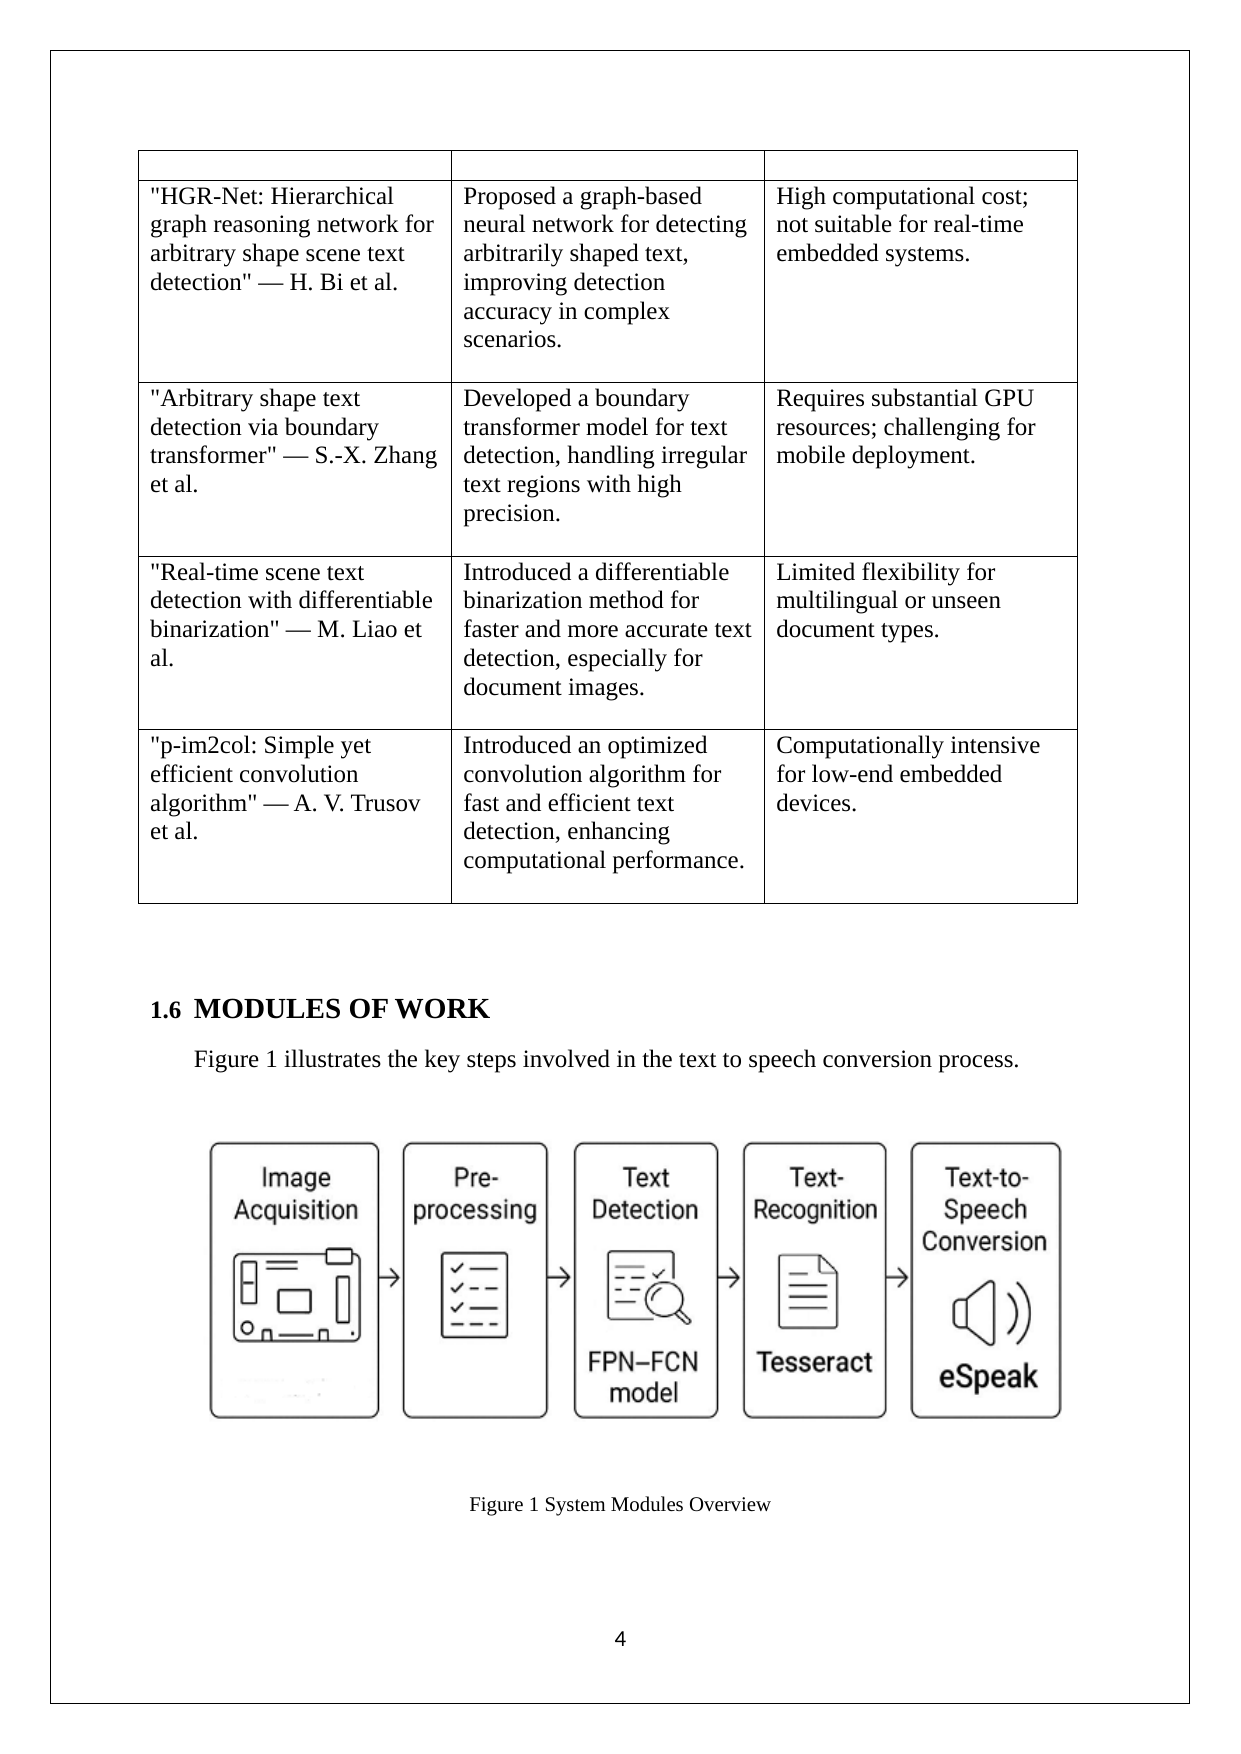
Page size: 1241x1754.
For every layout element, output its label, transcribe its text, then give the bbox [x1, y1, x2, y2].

table_cell Developed a boundary transformer model for text detection, handling irregular text regions with high precision. [452, 383, 764, 556]
list MODULES OF WORK [150, 991, 1090, 1024]
table_cell "p-im2col: Simple yet efficient convolution algorithm" — A. V. Trusov et al. [139, 730, 451, 903]
picture [193, 1091, 1080, 1474]
text Figure 1 illustrates the key steps involved in the text to speech conversion process. [150, 1044, 1090, 1072]
table_cell Requires substantial GPU resources; challenging for mobile deployment. [765, 383, 1077, 556]
table_cell Proposed a graph-based neural network for detecting arbitrarily shaped text, improving detection accuracy in complex scenarios. [452, 181, 764, 382]
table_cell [452, 151, 764, 180]
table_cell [765, 151, 1077, 180]
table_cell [139, 151, 451, 180]
table_cell "Arbitrary shape text detection via boundary transformer" — S.-X. Zhang et al. [139, 383, 451, 556]
text Figure 1 System Modules Overview [150, 1492, 1090, 1516]
table_cell Introduced an optimized convolution algorithm for fast and efficient text detection, enhancing computational performance. [452, 730, 764, 903]
table_cell "Real-time scene text detection with differentiable binarization" — M. Liao et al. [139, 557, 451, 729]
table_cell "HGR-Net: Hierarchical graph reasoning network for arbitrary shape scene text detection" — H. Bi et al. [139, 181, 451, 382]
table_cell Computationally intensive for low-end embedded devices. [765, 730, 1077, 903]
table_cell High computational cost; not suitable for real-time embedded systems. [765, 181, 1077, 382]
table_cell Limited flexibility for multilingual or unseen document types. [765, 557, 1077, 729]
table_cell Introduced a differentiable binarization method for faster and more accurate text detection, especially for document images. [452, 557, 764, 729]
